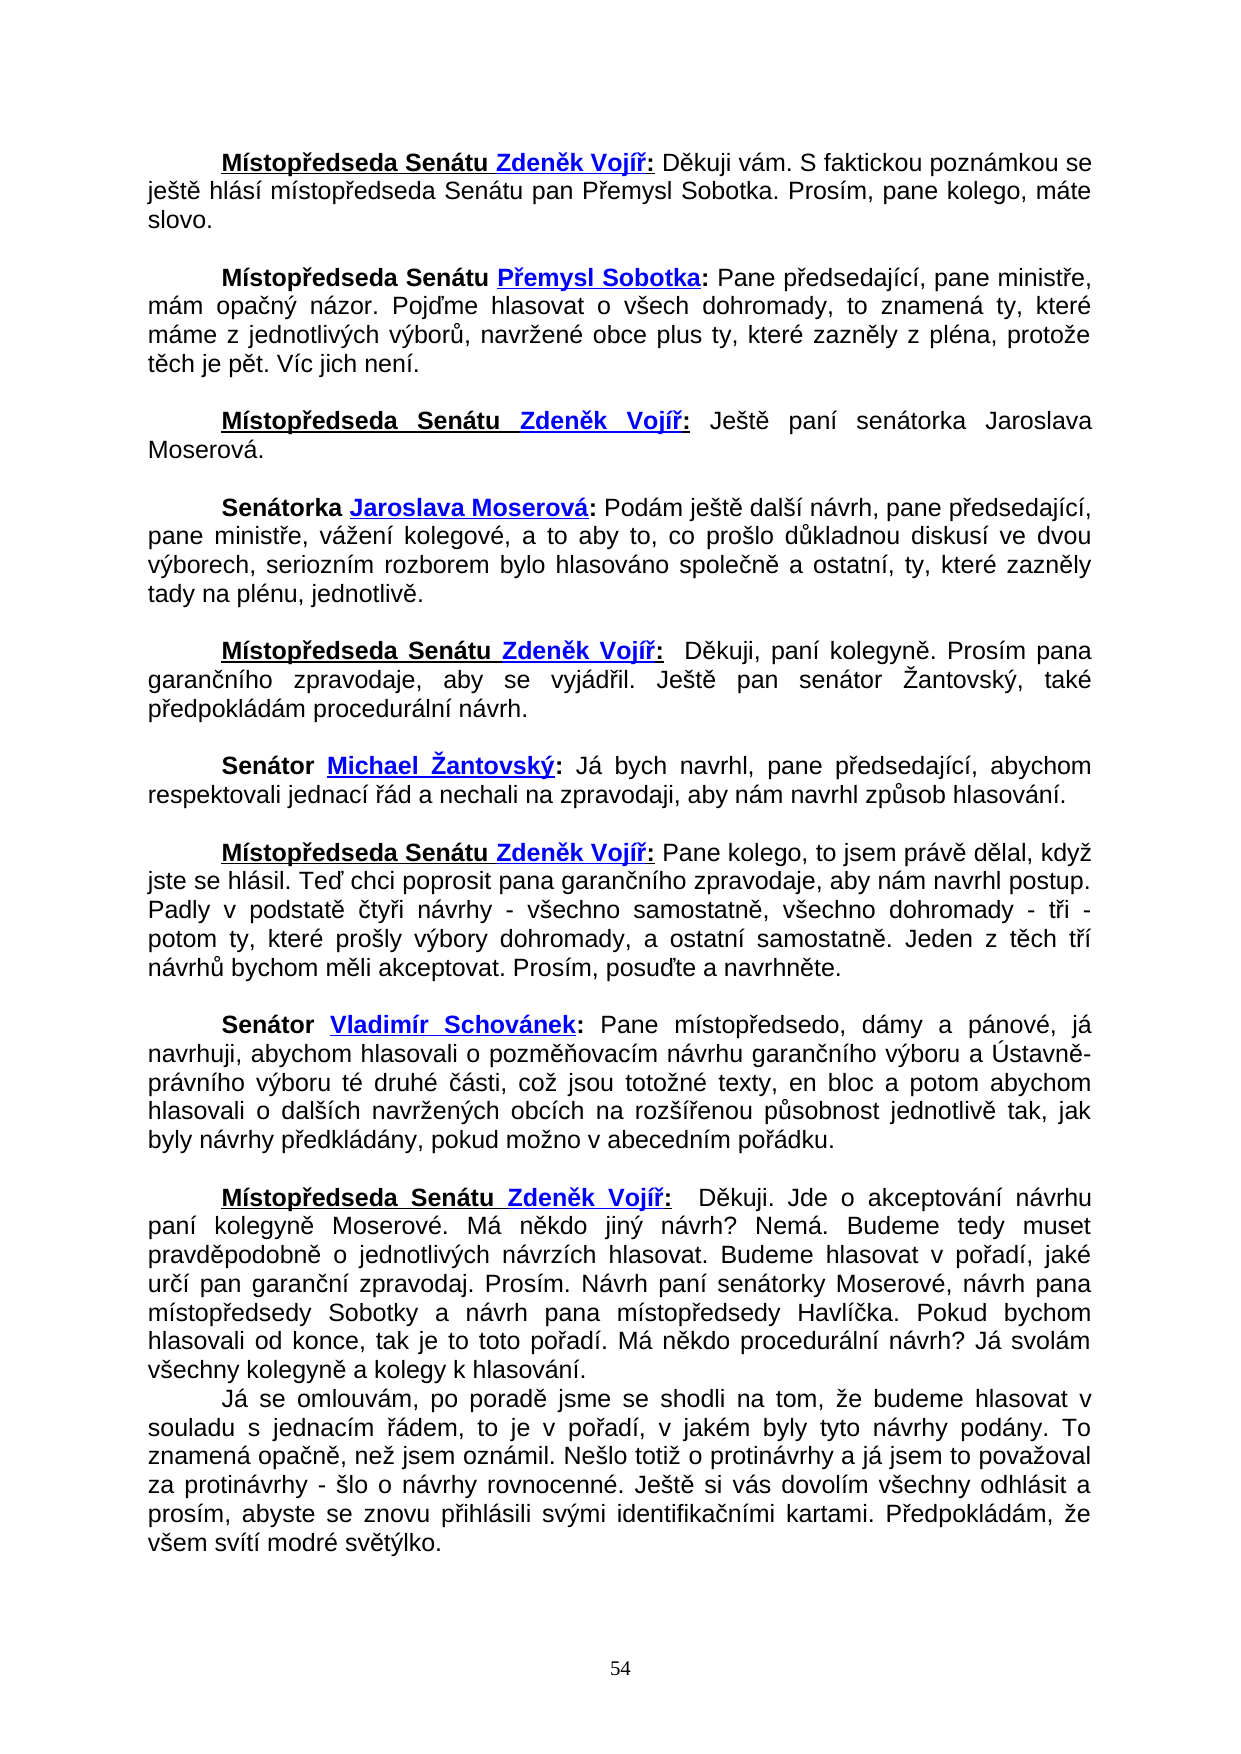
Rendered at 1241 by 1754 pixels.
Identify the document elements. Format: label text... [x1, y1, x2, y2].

text Místopředseda Senátu Přemysl Sobotka: Pane předsedající, pane ministře, mám opačný názor. Pojďme hlasovat o všech dohromady, to znamená ty, které máme z jednotlivých výborů, navržené obce plus ty, které zazněly z pléna, protože těch je pět. Víc jich není. [148, 263, 1093, 378]
text Místopředseda Senátu Zdeněk Vojíř: Pane kolego, to jsem právě dělal, když jste se hlásil. Teď chci poprosit pana garančního zpravodaje, aby nám navrhl postup. Padly v podstatě čtyři návrhy - všechno samostatně, všechno dohromady - tři - potom ty, které prošly výbory dohromady, a ostatní samostatně. Jeden z těch tří návrhů bychom měli akceptovat. Prosím, posuďte a navrhněte. [148, 838, 1093, 981]
text Místopředseda Senátu Zdeněk Vojíř: Děkuji. Jde o akceptování návrhu paní kolegyně Moserové. Má někdo jiný návrh? Nemá. Budeme tedy muset pravděpodobně o jednotlivých návrzích hlasovat. Budeme hlasovat v pořadí, jaké určí pan garanční zpravodaj. Prosím. Návrh paní senátorky Moserové, návrh pana místopředsedy Sobotky a návrh pana místopředsedy Havlíčka. Pokud bychom hlasovali od konce, tak je to toto pořadí. Má někdo procedurální návrh? Já svolám všechny kolegyně a kolegy k hlasování. [148, 1183, 1093, 1384]
text Já se omlouvám, po poradě jsme se shodli na tom, že budeme hlasovat v souladu s jednacím řádem, to je v pořadí, v jakém byly tyto návrhy podány. To znamená opačně, než jsem oznámil. Nešlo totiž o protinávrhy a já jsem to považoval za protinávrhy - šlo o návrhy rovnocenné. Ještě si vás dovolím všechny odhlásit a prosím, abyste se znovu přihlásili svými identifikačními kartami. Předpokládám, že všem svítí modré světýlko. [148, 1384, 1093, 1556]
text Senátor Vladimír Schovánek: Pane místopředsedo, dámy a pánové, já navrhuji, abychom hlasovali o pozměňovacím návrhu garančního výboru a Ústavně-právního výboru té druhé části, což jsou totožné texty, en bloc a potom abychom hlasovali o dalších navržených obcích na rozšířenou působnost jednotlivě tak, jak byly návrhy předkládány, pokud možno v abecedním pořádku. [148, 1010, 1093, 1154]
text Místopředseda Senátu Zdeněk Vojíř: Ještě paní senátorka Jaroslava Moserová. [148, 406, 1093, 464]
text Senátorka Jaroslava Moserová: Podám ještě další návrh, pane předsedající, pane ministře, vážení kolegové, a to aby to, co prošlo důkladnou diskusí ve dvou výborech, seriozním rozborem bylo hlasováno společně a ostatní, ty, které zazněly tady na plénu, jednotlivě. [148, 493, 1093, 608]
text Místopředseda Senátu Zdeněk Vojíř: Děkuji vám. S faktickou poznámkou se ještě hlásí místopředseda Senátu pan Přemysl Sobotka. Prosím, pane kolego, máte slovo. [148, 148, 1093, 234]
text Místopředseda Senátu Zdeněk Vojíř: Děkuji, paní kolegyně. Prosím pana garančního zpravodaje, aby se vyjádřil. Ještě pan senátor Žantovský, také předpokládám procedurální návrh. [148, 636, 1093, 723]
text Senátor Michael Žantovský: Já bych navrhl, pane předsedající, abychom respektovali jednací řád a nechali na zpravodaji, aby nám navrhl způsob hlasování. [148, 751, 1093, 809]
